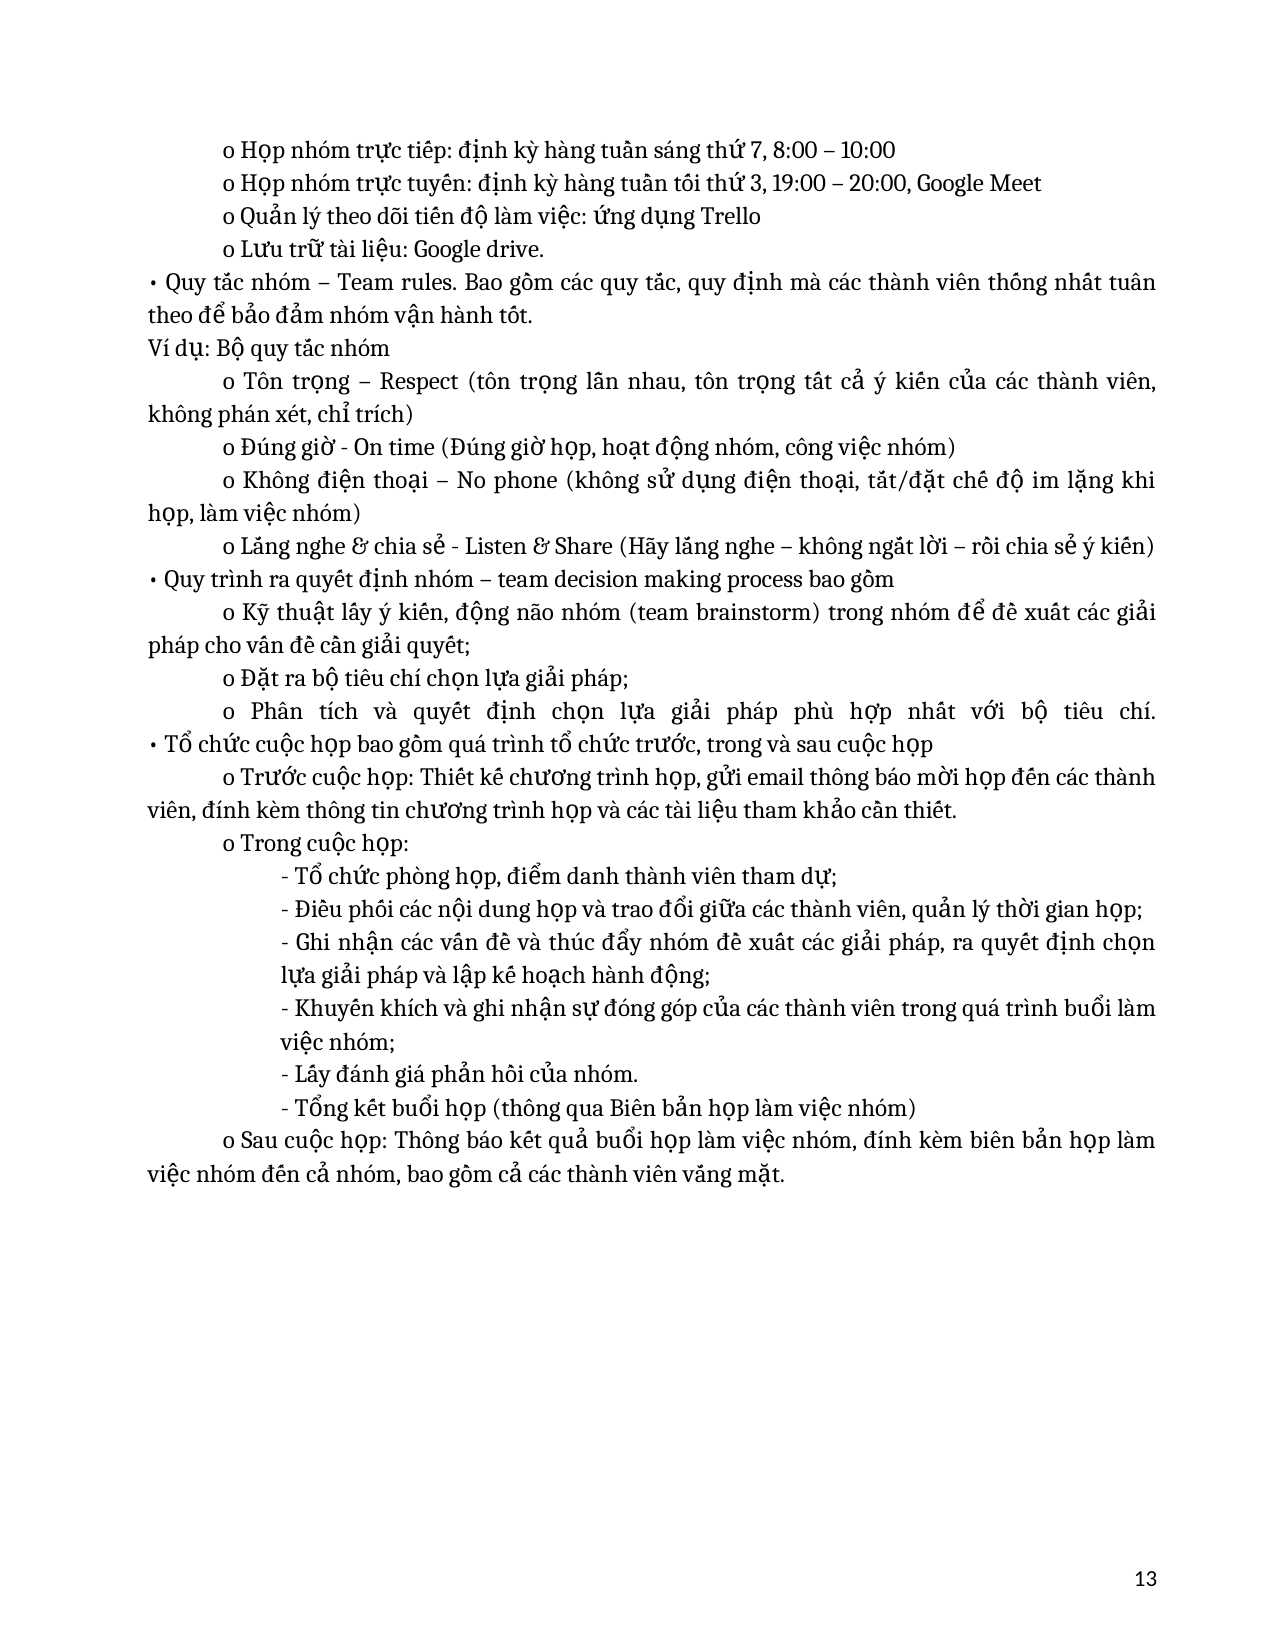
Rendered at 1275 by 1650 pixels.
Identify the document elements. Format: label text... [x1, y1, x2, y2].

text o Trong cuộc họp: [148, 829, 1157, 858]
text o Họp nhóm trực tiếp: định kỳ hàng tuần sáng thứ 7, 8:00 – 10:00 [148, 136, 1157, 164]
text o Đặt ra bộ tiêu chí chọn lựa giải pháp; [148, 664, 1157, 693]
text o Quản lý theo dõi tiến độ làm việc: ứng dụng Trello [148, 202, 1157, 231]
text o Không điện thoại – No phone (không sử dụng điện thoại, tắt/đặt chế độ im lặng khi họp, làm việc nhóm) [148, 466, 1157, 528]
text o Tôn trọng – Respect (tôn trọng lẫn nhau, tôn trọng tất cả ý kiến của các thành viên, không phán xét, chỉ trích) [148, 367, 1157, 429]
text - Điều phối các nội dung họp và trao đổi giữa các thành viên, quản lý thời gian họp; [281, 895, 1157, 924]
text • Quy tắc nhóm – Team rules. Bao gồm các quy tắc, quy định mà các thành viên thống nhất tuân theo để bảo đảm nhóm vận hành tốt. [148, 268, 1157, 330]
text o Họp nhóm trực tuyến: định kỳ hàng tuần tối thứ 3, 19:00 – 20:00, Google Meet [148, 169, 1157, 198]
text o Lắng nghe & chia sẻ - Listen & Share (Hãy lắng nghe – không ngắt lời – rồi chia sẻ ý kiến) • Quy trình ra quyết định nhóm – team decision making process bao gồm [148, 532, 1157, 594]
text o Kỹ thuật lấy ý kiến, động não nhóm (team brainstorm) trong nhóm để đề xuất các giải pháp cho vấn đề cần giải quyết; [148, 598, 1157, 660]
text - Tổng kết buổi họp (thông qua Biên bản họp làm việc nhóm) [281, 1093, 1157, 1122]
text o Trước cuộc họp: Thiết kế chương trình họp, gửi email thông báo mời họp đến các thành viên, đính kèm thông tin chương trình họp và các tài liệu tham khảo cần thiết. [148, 763, 1157, 825]
text o Phân tích và quyết định chọn lựa giải pháp phù hợp nhất với bộ tiêu chí. • Tổ chức cuộc họp bao gồm quá trình tổ chức trước, trong và sau cuộc họp [148, 697, 1157, 759]
text - Khuyến khích và ghi nhận sự đóng góp của các thành viên trong quá trình buổi làm việc nhóm; [281, 994, 1157, 1056]
text o Sau cuộc họp: Thông báo kết quả buổi họp làm việc nhóm, đính kèm biên bản họp làm việc nhóm đến cả nhóm, bao gồm cả các thành viên vắng mặt. [148, 1126, 1157, 1188]
text - Lấy đánh giá phản hồi của nhóm. [281, 1060, 1157, 1089]
text o Lưu trữ tài liệu: Google drive. [148, 235, 1157, 264]
text o Đúng giờ - On time (Đúng giờ họp, hoạt động nhóm, công việc nhóm) [148, 433, 1157, 462]
text - Ghi nhận các vấn đề và thúc đẩy nhóm đề xuất các giải pháp, ra quyết định chọn lựa giải pháp và lập kế hoạch hành động; [281, 928, 1157, 990]
text - Tổ chức phòng họp, điểm danh thành viên tham dự; [281, 862, 1157, 891]
text Ví dụ: Bộ quy tắc nhóm [148, 334, 1157, 363]
